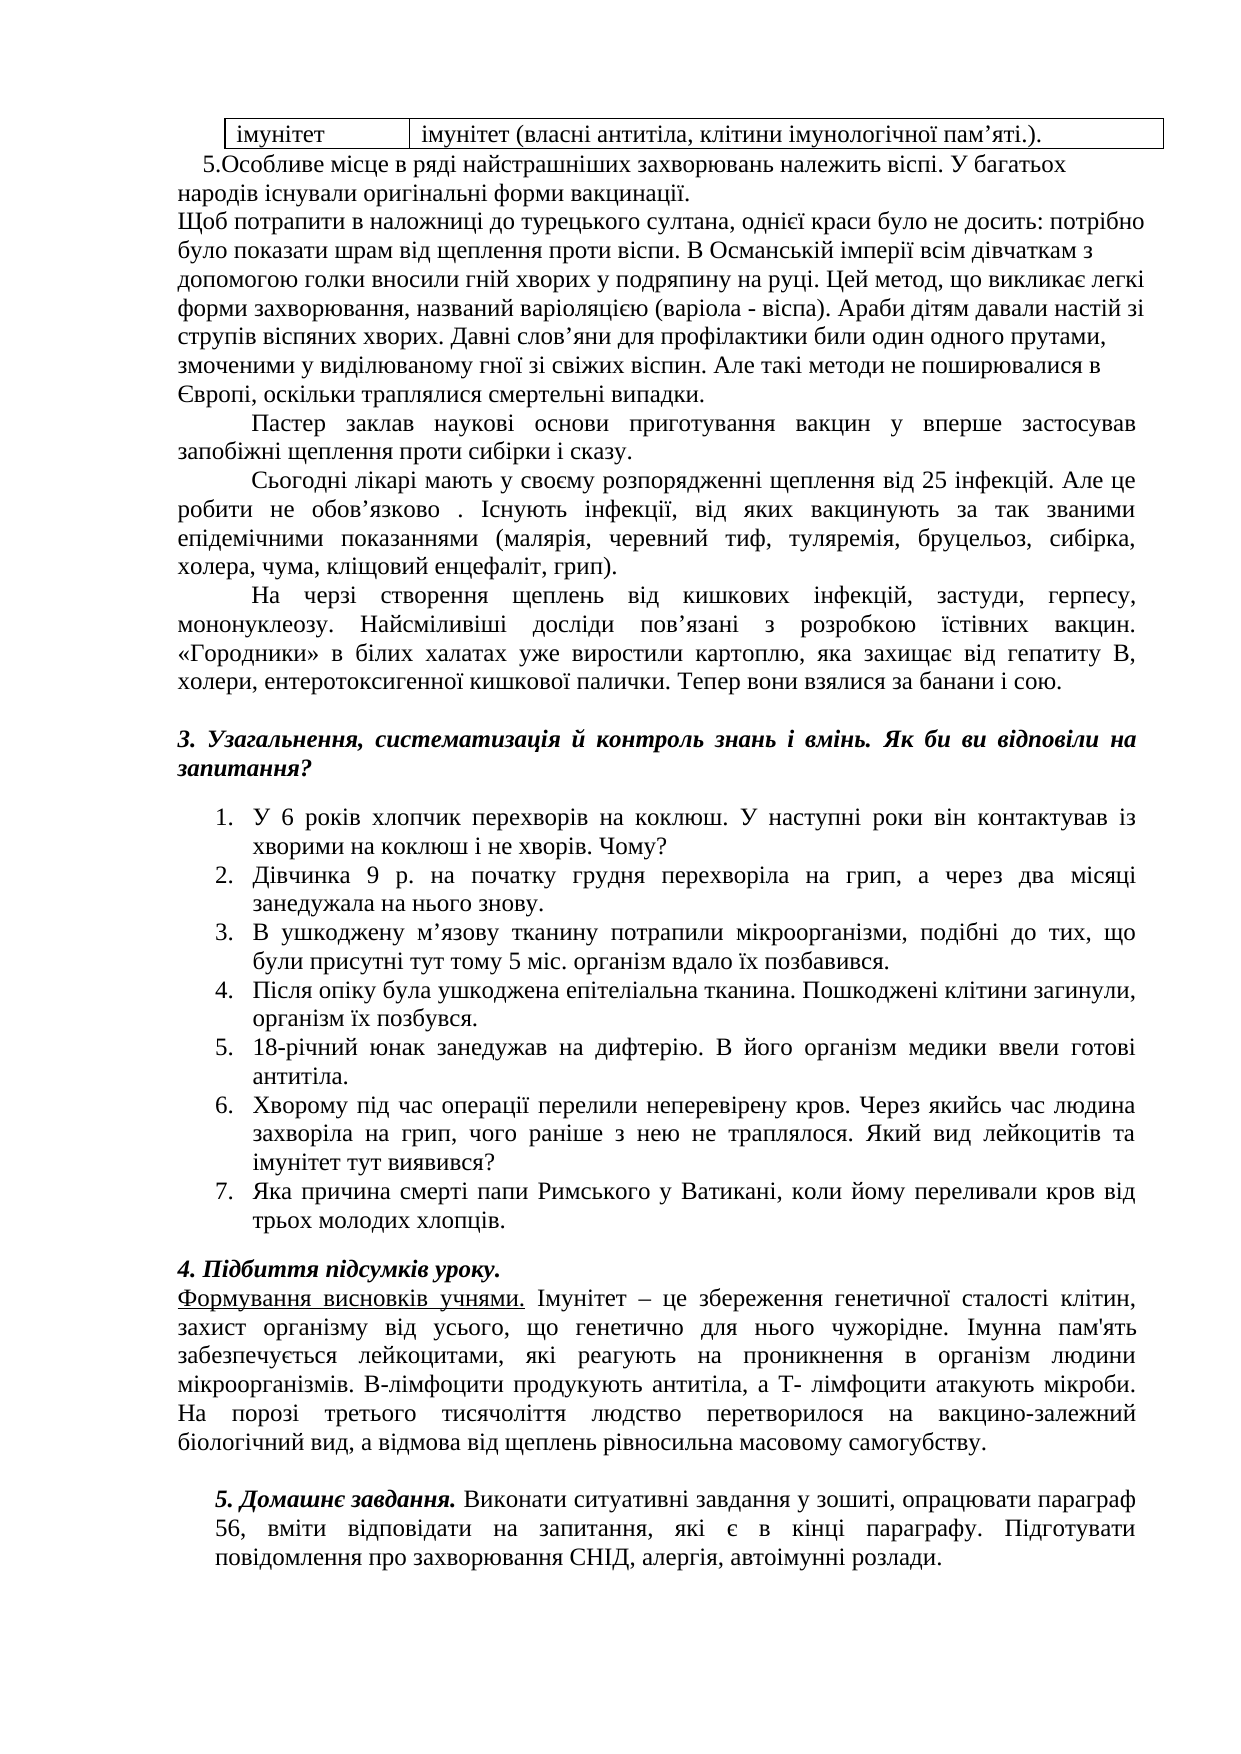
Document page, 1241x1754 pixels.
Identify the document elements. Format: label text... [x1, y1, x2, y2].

list Дівчинка 9 р. на початку грудня перехворіла на грип, а через два місяці занедужала на нього знову. [215, 860, 1137, 917]
list Яка причина смерті папи Римського у Ватикані, коли йому переливали кров від трьох молодих хлопців. [215, 1176, 1137, 1233]
text 5. Домашнє завдання. Виконати ситуативні завдання у зошиті, опрацювати параграф 56, вміти відповідати на запитання, які є в кінці параграфу. Підготувати повідомлення про захворювання СНІД, алергія, автоімунні розлади. [215, 1484, 1137, 1571]
text Щоб потрапити в наложниці до турецького султана, однієї краси було не досить: потрібно було показати шрам від щеплення проти віспи. В Османській імперії всім дівчаткам з допомогою голки вносили гній хворих у подряпину на руці. Цей метод, що викликає легкі форми захворювання, названий варіоляцією (варіола - віспа). Араби дітям давали настій зі струпів віспяних хворих. Давні слов’яни для профілактики били один одного прутами, змоченими у виділюваному гної зі свіжих віспин. Але такі методи не поширювалися в Європі, оскільки траплялися смертельні випадки. [177, 206, 1152, 408]
list В ушкоджену м’язову тканину потрапили мікроорганізми, подібні до тих, що були присутні тут тому 5 міс. організм вдало їх позбавився. [215, 917, 1137, 975]
list Після опіку була ушкоджена епітеліальна тканина. Пошкоджені клітини загинули, організм їх позбувся. [215, 975, 1137, 1032]
text 3. Узагальнення, систематизація й контроль знань і вмінь. Як би ви відповіли на запитання? [177, 724, 1137, 781]
text На черзі створення щеплень від кишкових інфекцій, застуди, герпесу, мононуклеозу. Найсміливіші досліди пов’язані з розробкою їстівних вакцин. «Городники» в білих халатах уже виростили картоплю, яка захищає від гепатиту В, холери, ентеротоксигенної кишкової палички. Тепер вони взялися за банани і сою. [177, 580, 1137, 695]
text 4. Підбиття підсумків уроку. [177, 1254, 1137, 1283]
text Сьогодні лікарі мають у своєму розпорядженні щеплення від 25 інфекцій. Але це робити не обов’язково . Існують інфекції, від яких вакцинують за так званими епідемічними показаннями (малярія, черевний тиф, туляремія, бруцельоз, сибірка, холера, чума, кліщовий енцефаліт, грип). [177, 465, 1137, 580]
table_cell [410, 119, 1163, 148]
list 18-річний юнак занедужав на дифтерію. В його організм медики ввели готові антитіла. [215, 1032, 1137, 1090]
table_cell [226, 119, 409, 148]
text 5.Особливе місце в ряді найстрашніших захворювань належить віспі. У багатьох народів існували оригінальні форми вакцинації. [177, 149, 1152, 206]
text Формування висновків учнями. Імунітет – це збереження генетичної сталості клітин, захист організму від усього, що генетично для нього чужорідне. Імунна пам'ять забезпечується лейкоцитами, які реагують на проникнення в організм людини мікроорганізмів. В-лімфоцити продукують антитіла, а Т- лімфоцити атакують мікроби. На порозі третього тисячоліття людство перетворилося на вакцино-залежний біологічний вид, а відмова від щеплень рівносильна масовому самогубству. [177, 1283, 1137, 1456]
list Хворому під час операції перелили неперевірену кров. Через якийсь час людина захворіла на грип, чого раніше з нею не траплялося. Який вид лейкоцитів та імунітет тут виявився? [215, 1090, 1137, 1176]
text Пастер заклав наукові основи приготування вакцин у вперше застосував запобіжні щеплення проти сибірки і сказу. [177, 408, 1137, 465]
list У 6 років хлопчик перехворів на коклюш. У наступні роки він контактував із хворими на коклюш і не хворів. Чому? [215, 802, 1137, 860]
